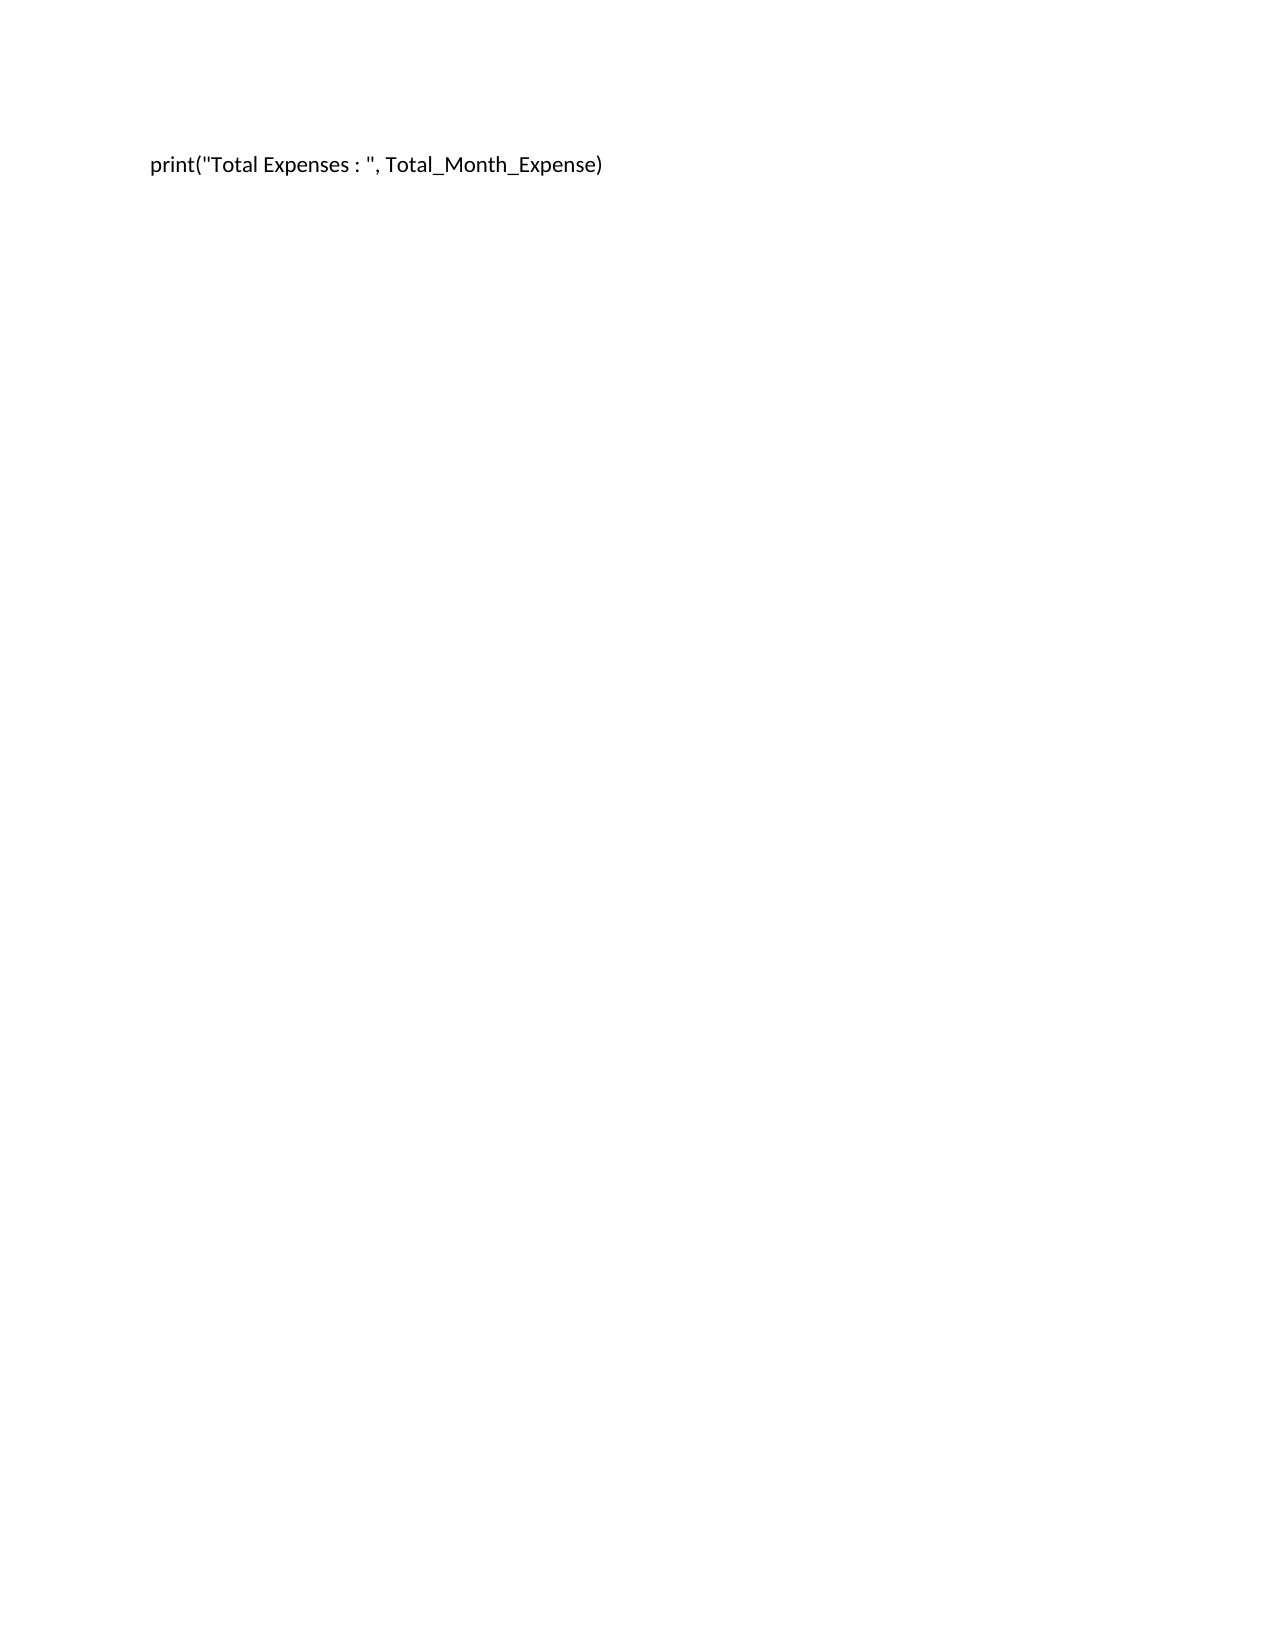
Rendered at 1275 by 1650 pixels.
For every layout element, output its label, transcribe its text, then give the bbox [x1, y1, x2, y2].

text print("Total Expenses : ", Total_Month_Expense) [150, 150, 1125, 178]
